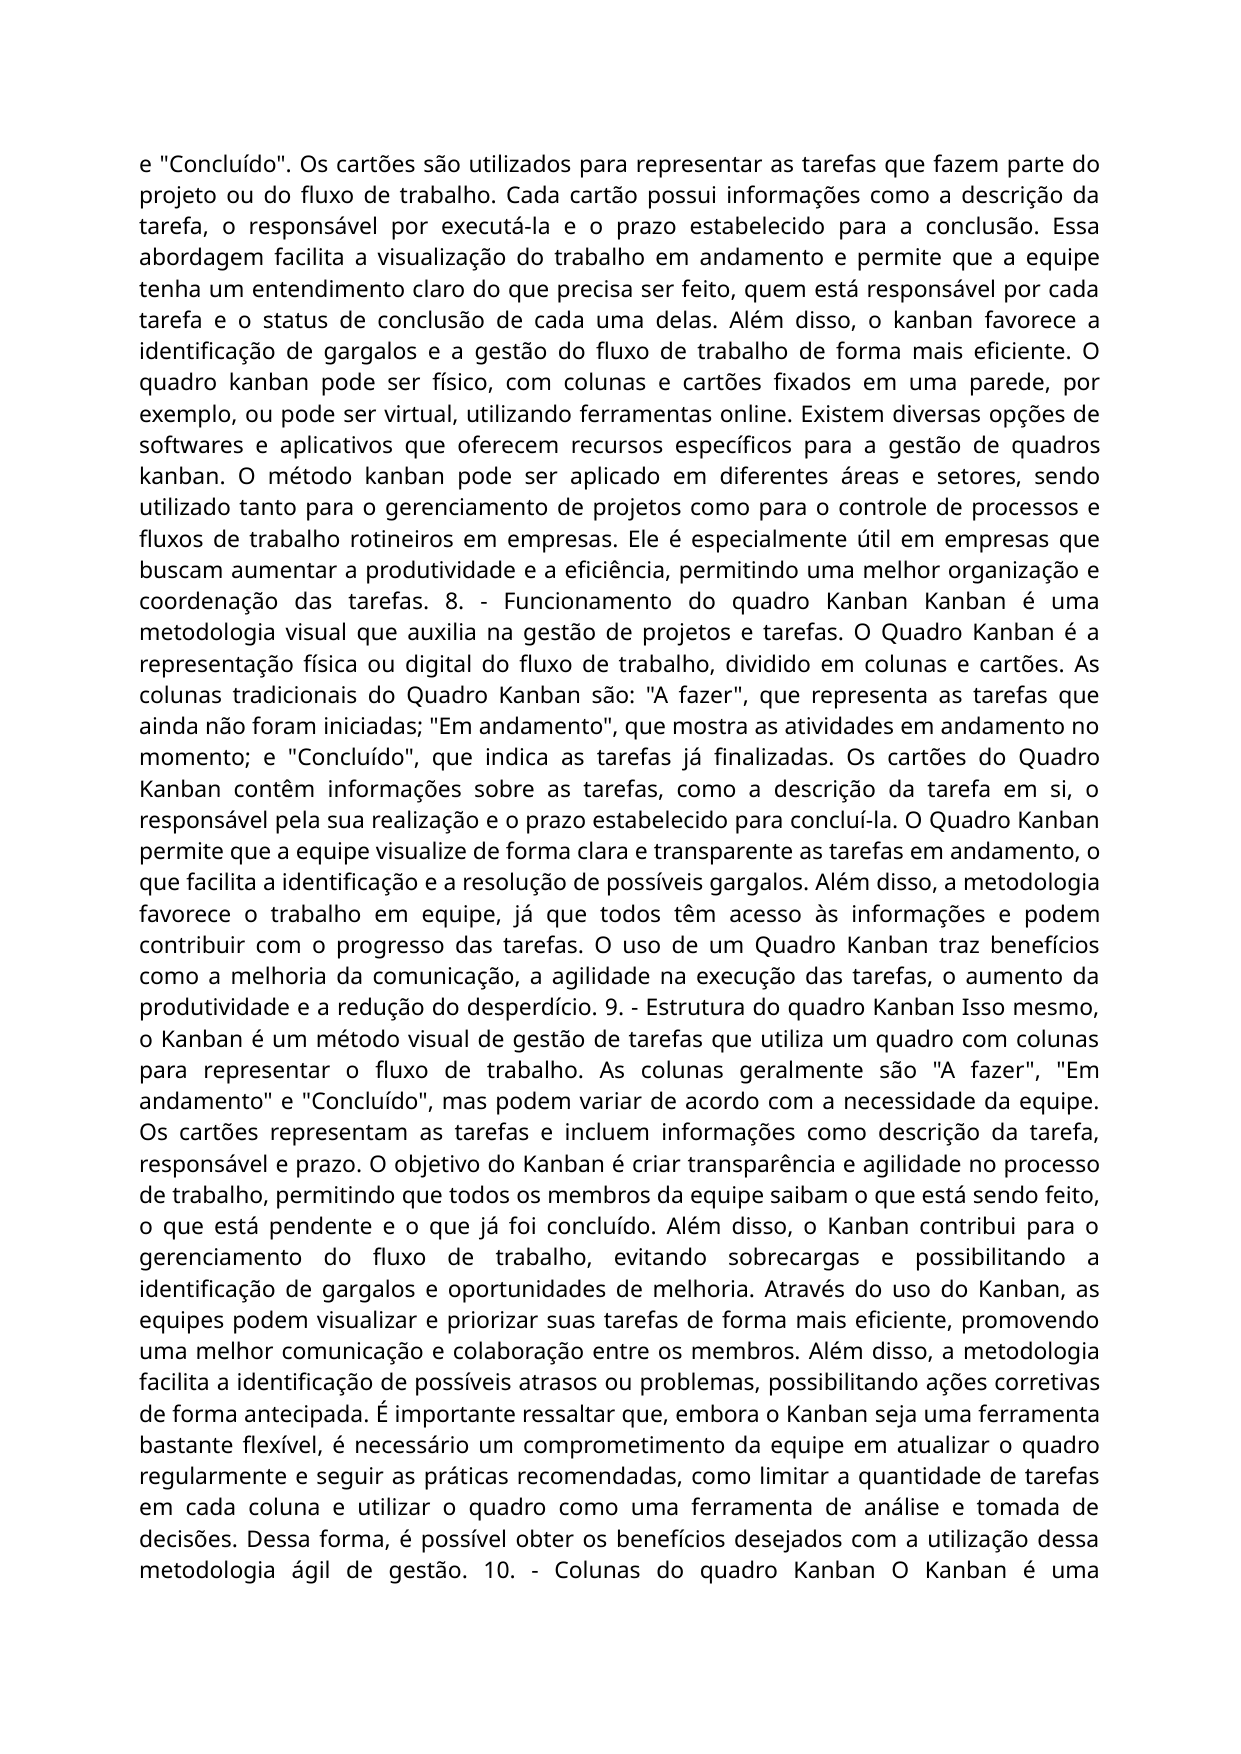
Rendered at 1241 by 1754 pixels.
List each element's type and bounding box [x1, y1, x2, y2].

text [139, 148, 1101, 1585]
